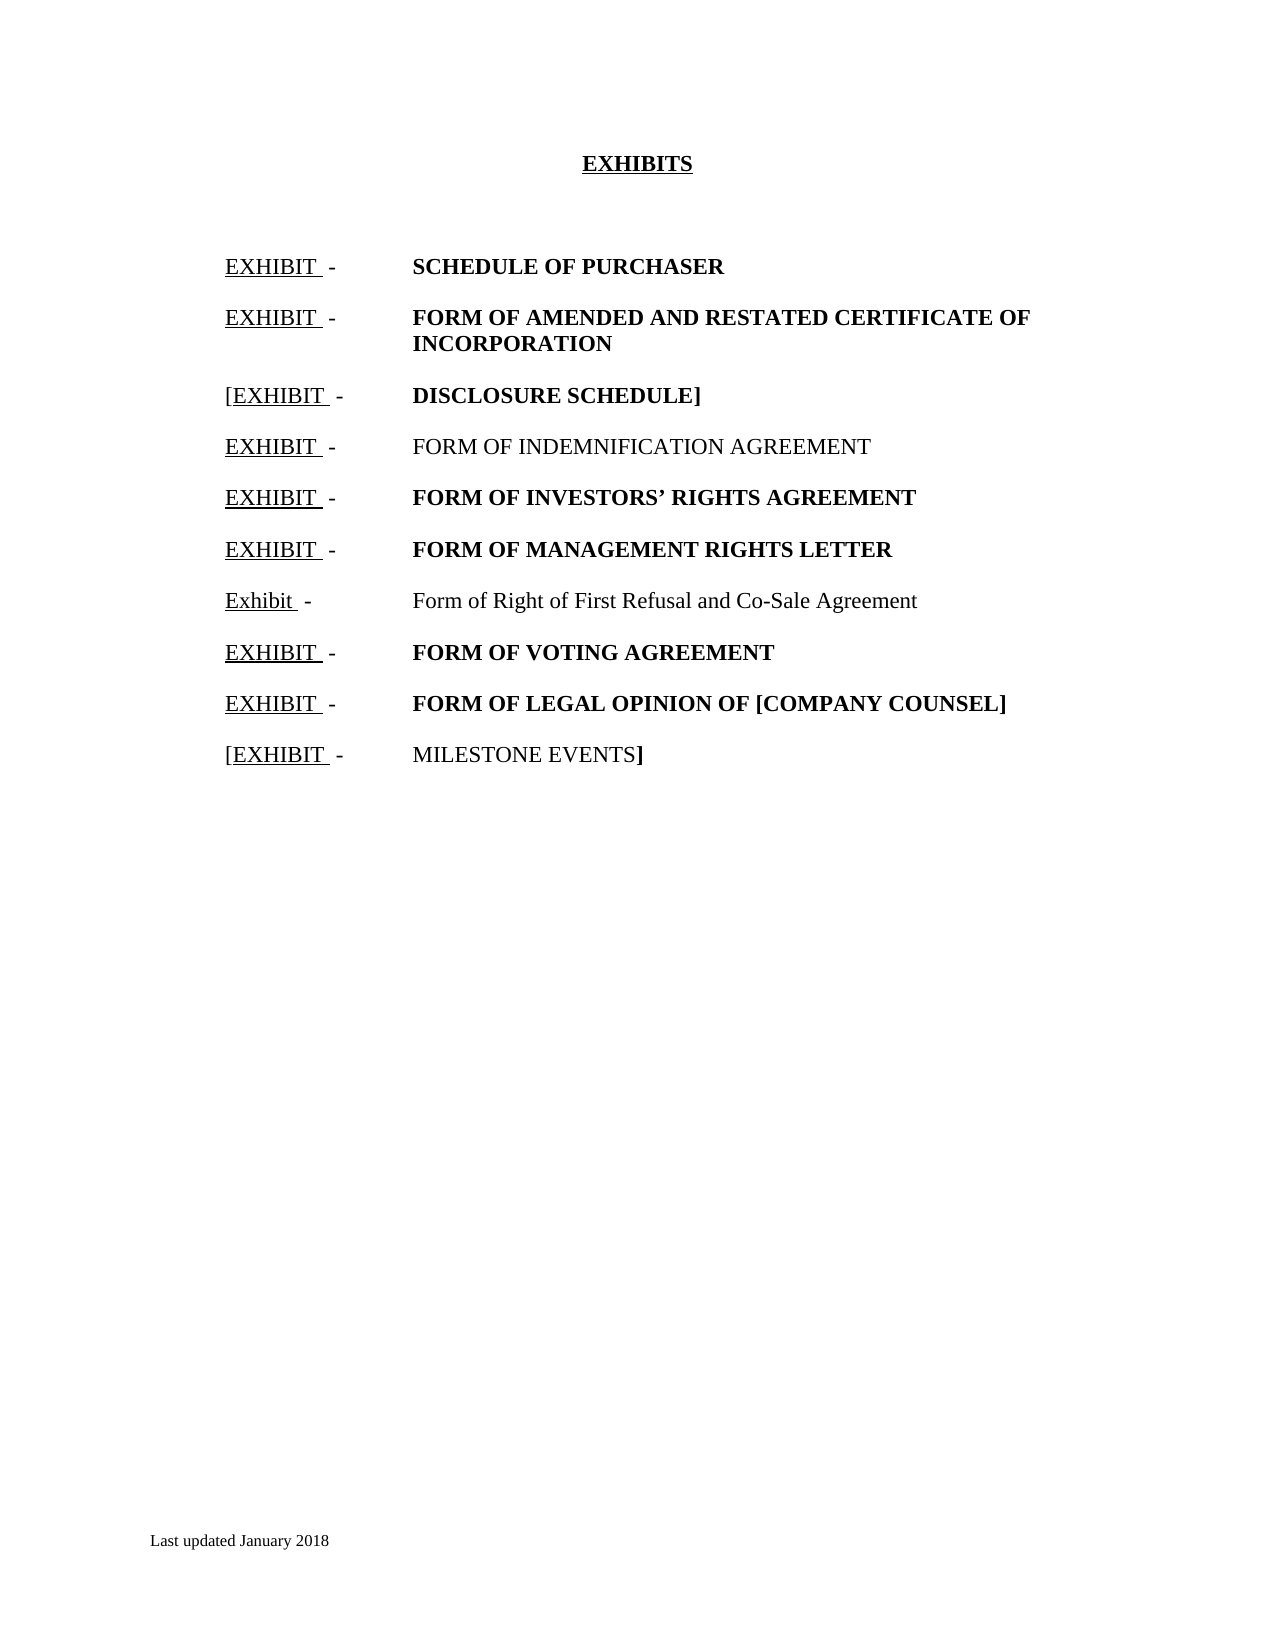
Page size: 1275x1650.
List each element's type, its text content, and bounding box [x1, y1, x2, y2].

text Exhibit D - FORM OF INDEMNIFICATION AGREEMENT [150, 433, 1125, 459]
text Exhibit A - SCHEDULE OF PURCHASERS [150, 253, 1125, 279]
text [Exhibit C - DISCLOSURE SCHEDULE] [150, 382, 1125, 408]
text Exhibit E - FORM OF INVESTORS’ RIGHTS AGREEMENT [150, 484, 1125, 511]
text Exhibit B - FORM OF AMENDED AND RESTATED CERTIFICATE OF INCORPORATION [150, 304, 1125, 357]
text Exhibit F - FORM OF MANAGEMENT RIGHTS LETTER [150, 536, 1125, 562]
text Exhibit G - Form of Right of First Refusal and Co-Sale Agreement [150, 587, 1125, 613]
text EXHIBITS [150, 150, 1125, 176]
text Exhibit I - FORM OF LEGAL OPINION OF [COMPANY COUNSEL] [150, 690, 1125, 716]
text Exhibit H - FORM OF VOTING AGREEMENT [150, 638, 1125, 665]
text [Exhibit J - MILESTONE EVENTS] [150, 741, 1125, 768]
